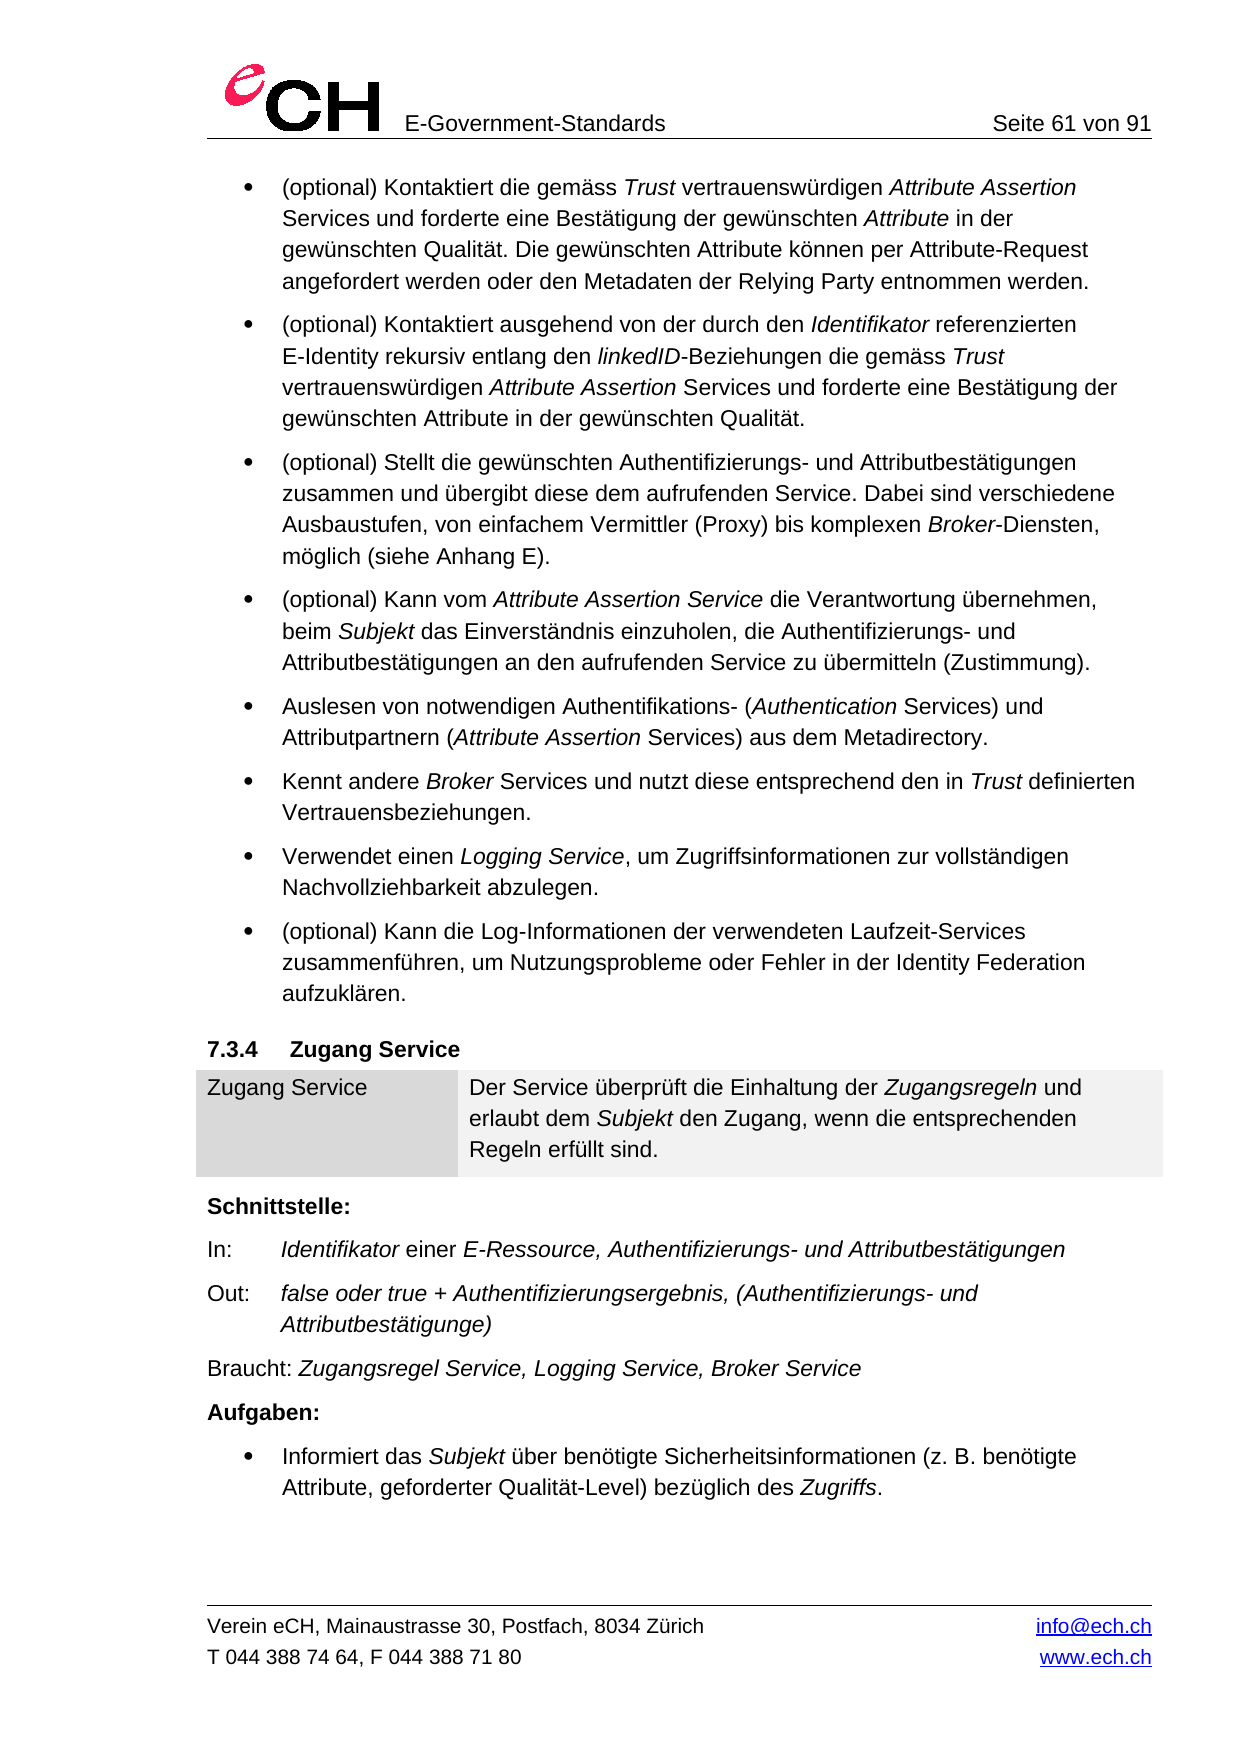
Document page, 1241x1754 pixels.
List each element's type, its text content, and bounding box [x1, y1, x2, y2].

list Informiert das Subjekt über benötigte Sicherheitsinformationen (z. B. benötigte Attribute, geforderter Qualität-Level) bezüglich des Zugriffs. [244, 1439, 1152, 1502]
list (optional) Stellt die gewünschten Authentifizierungs- und Attributbestätigungen zusammen und übergibt diese dem aufrufenden Service. Dabei sind verschiedene Ausbaustufen, von einfachem Vermittler (Proxy) bis komplexen Broker-Diensten, möglich (siehe Anhang E). [244, 445, 1152, 570]
table_header Der Service überprüft die Einhaltung der Zugangsregeln und erlaubt dem Subjekt den Zugang, wenn die entsprechenden Regeln erfüllt sind. [458, 1070, 1163, 1177]
list Auslesen von notwendigen Authentifikations- (Authentication Services) und Attributpartnern (Attribute Assertion Services) aus dem Metadirectory. [244, 689, 1152, 752]
list (optional) Kann vom Attribute Assertion Service die Verantwortung übernehmen, beim Subjekt das Einverständnis einzuholen, die Authentifizierungs- und Attributbestätigungen an den aufrufenden Service zu übermitteln (Zustimmung). [244, 583, 1152, 677]
list (optional) Kann die Log-Informationen der verwendeten Laufzeit-Services zusammenführen, um Nutzungsprobleme oder Fehler in der Identity Federation aufzuklären. [244, 914, 1152, 1008]
subtitle Zugang Service [207, 1033, 1152, 1064]
list (optional) Kontaktiert die gemäss Trust vertrauenswürdigen Attribute Assertion Services und forderte eine Bestätigung der gewünschten Attribute in der gewünschten Qualität. Die gewünschten Attribute können per Attribute-Request angefordert werden oder den Metadaten der Relying Party entnommen werden. [244, 170, 1152, 295]
table_header Zugang Service [196, 1070, 458, 1177]
text Schnittstelle: [207, 1189, 1152, 1220]
list Verwendet einen Logging Service, um Zugriffsinformationen zur vollständigen Nachvollziehbarkeit abzulegen. [244, 839, 1152, 902]
text Out: false oder true + Authentifizierungsergebnis, (Authentifizierungs- und Attributbestätigunge) [207, 1277, 1152, 1339]
text Aufgaben: [207, 1395, 1152, 1427]
list Kennt andere Broker Services und nutzt diese entsprechend den in Trust definierten Vertrauensbeziehungen. [244, 764, 1152, 827]
text Braucht: Zugangsregel Service, Logging Service, Broker Service [207, 1352, 1152, 1383]
text In: Identifikator einer E-Ressource, Authentifizierungs- und Attributbestätigungen [207, 1233, 1152, 1264]
list (optional) Kontaktiert ausgehend von der durch den Identifikator referenzierten E-Identity rekursiv entlang den linkedID-Beziehungen die gemäss Trust vertrauenswürdigen Attribute Assertion Services und forderte eine Bestätigung der gewünschten Attribute in der gewünschten Qualität. [244, 308, 1152, 433]
